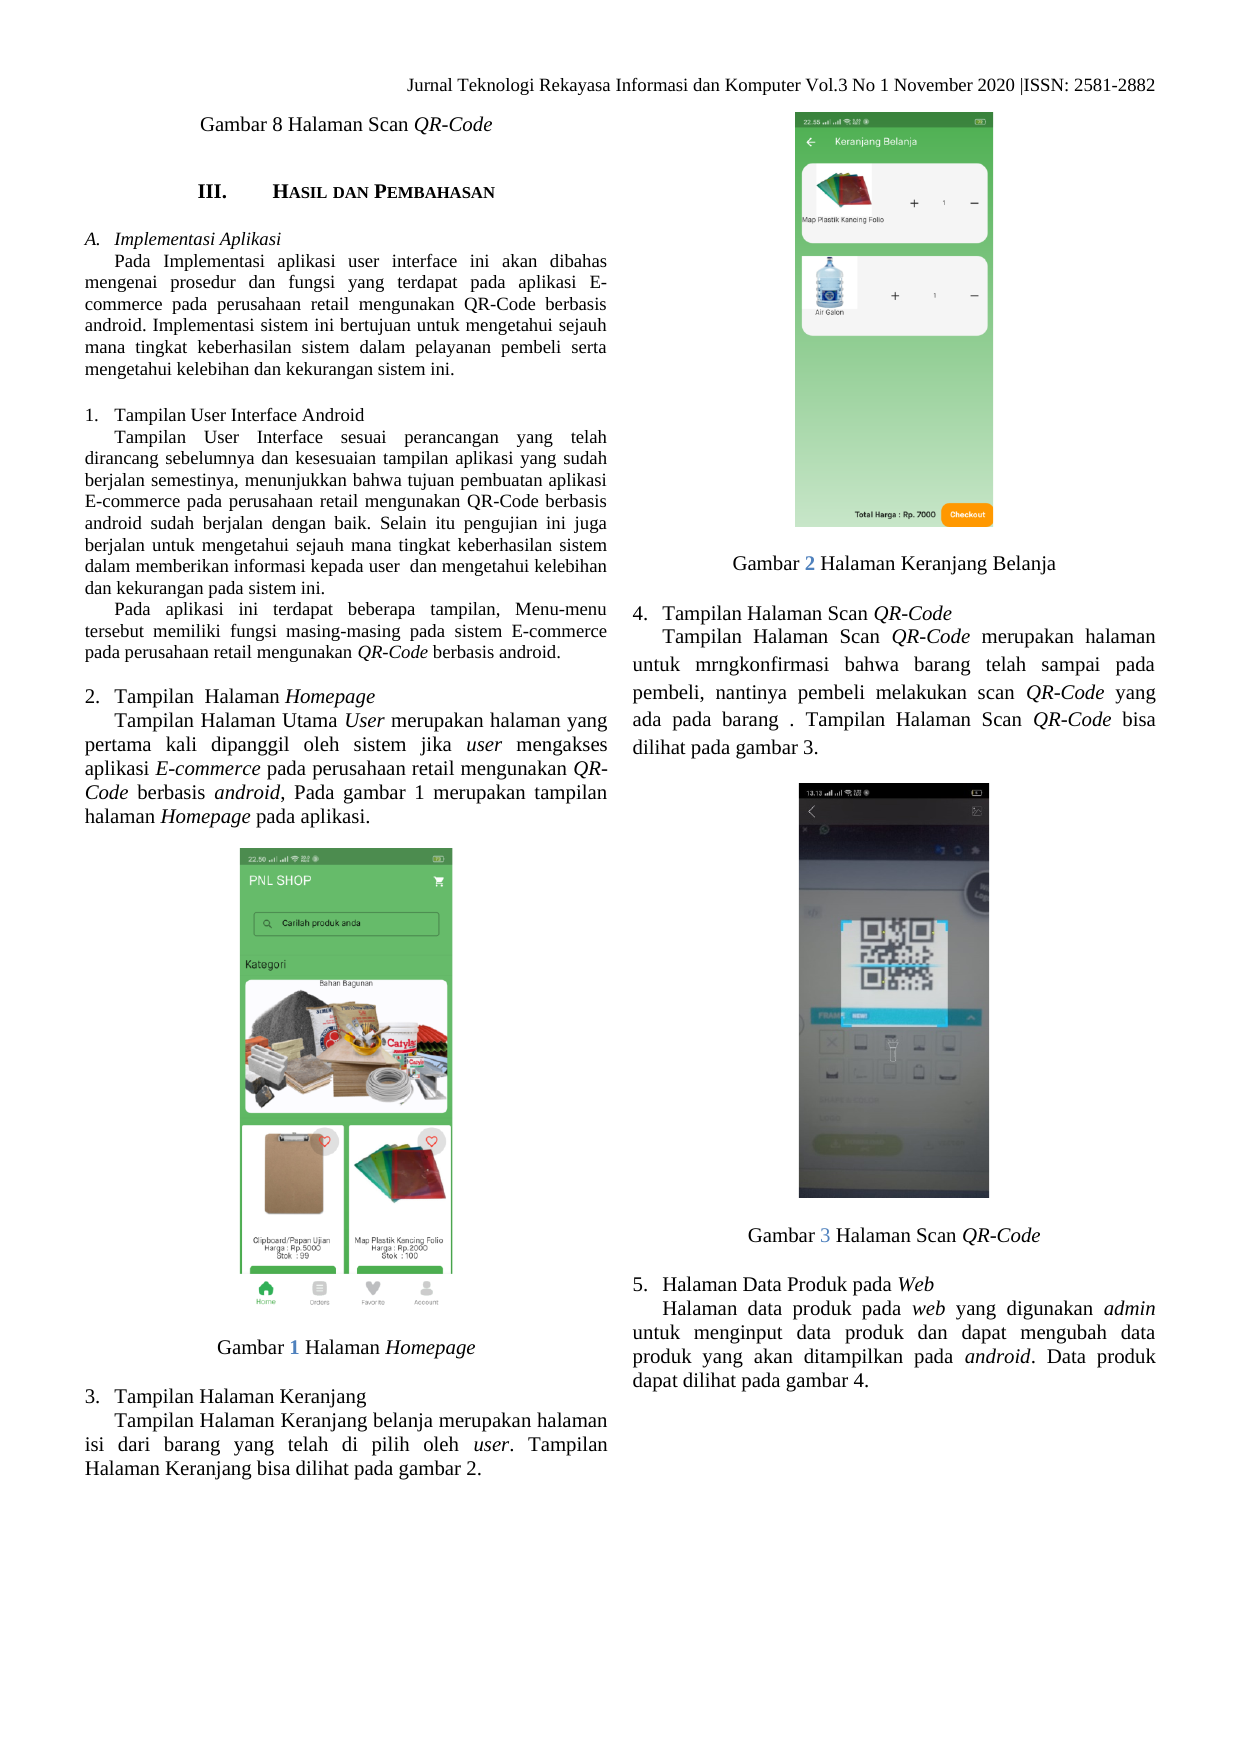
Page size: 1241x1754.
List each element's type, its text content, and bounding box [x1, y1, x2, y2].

text Pada aplikasi ini terdapat beberapa tampilan, Menu-menu tersebut memiliki fungsi masing-masing pada sistem E-commerce pada perusahaan retail mengunakan QR-Code berbasis android. [84, 598, 608, 663]
picture [239, 848, 453, 1310]
text Gambar 1 Halaman Homepage [84, 1335, 608, 1359]
text Tampilan User Interface sesuai perancangan yang telah dirancang sebelumnya dan kesesuaian tampilan aplikasi yang sudah berjalan semestinya, menunjukkan bahwa tujuan pembuatan aplikasi E-commerce pada perusahaan retail mengunakan QR-Code berbasis android sudah berjalan dengan baik. Selain itu pengujian ini juga berjalan untuk mengetahui sejauh mana tingkat keberhasilan sistem dalam memberikan informasi kepada user dan mengetahui kelebihan dan kekurangan pada sistem ini. [84, 426, 608, 598]
subtitle Hasil dan Pembahasan [84, 179, 608, 203]
picture [798, 783, 990, 1198]
text Tampilan Halaman Scan QR-Code merupakan halaman untuk mrngkonfirmasi bahwa barang telah sampai pada pembeli, nantinya pembeli melakukan scan QR-Code yang ada pada barang . Tampilan Halaman Scan QR-Code bisa dilihat pada gambar 3. [632, 624, 1156, 759]
text Halaman data produk pada web yang digunakan admin untuk menginput data produk dan dapat mengubah data produk yang akan ditampilkan pada android. Data produk dapat dilihat pada gambar 4. [632, 1296, 1156, 1392]
list Halaman Data Produk pada Web [632, 1272, 1156, 1296]
picture [795, 112, 994, 527]
subtitle Tampilan Halaman Scan QR-Code [632, 600, 1156, 624]
text Gambar 3 Halaman Scan QR-Code [632, 1222, 1156, 1247]
text Tampilan Halaman Utama User merupakan halaman yang pertama kali dipanggil oleh sistem jika user mengakses aplikasi E-commerce pada perusahaan retail mengunakan QR-Code berbasis android, Pada gambar 1 merupakan tampilan halaman Homepage pada aplikasi. [84, 708, 608, 828]
text Gambar 8 Halaman Scan QR-Code [84, 112, 608, 136]
text Pada Implementasi aplikasi user interface ini akan dibahas mengenai prosedur dan fungsi yang terdapat pada aplikasi E-commerce pada perusahaan retail mengunakan QR-Code berbasis android. Implementasi sistem ini bertujuan untuk mengetahui sejauh mana tingkat keberhasilan sistem dalam pelayanan pembeli serta mengetahui kelebihan dan kekurangan sistem ini. [84, 250, 608, 379]
subtitle Tampilan Halaman Homepage [84, 684, 608, 708]
list Implementasi Aplikasi [84, 228, 608, 250]
subtitle Tampilan Halaman Keranjang [84, 1384, 608, 1408]
text Tampilan Halaman Keranjang belanja merupakan halaman isi dari barang yang telah di pilih oleh user. Tampilan Halaman Keranjang bisa dilihat pada gambar 2. [84, 1408, 608, 1480]
text Gambar 2 Halaman Keranjang Belanja [632, 551, 1156, 575]
list Tampilan User Interface Android [84, 404, 608, 426]
